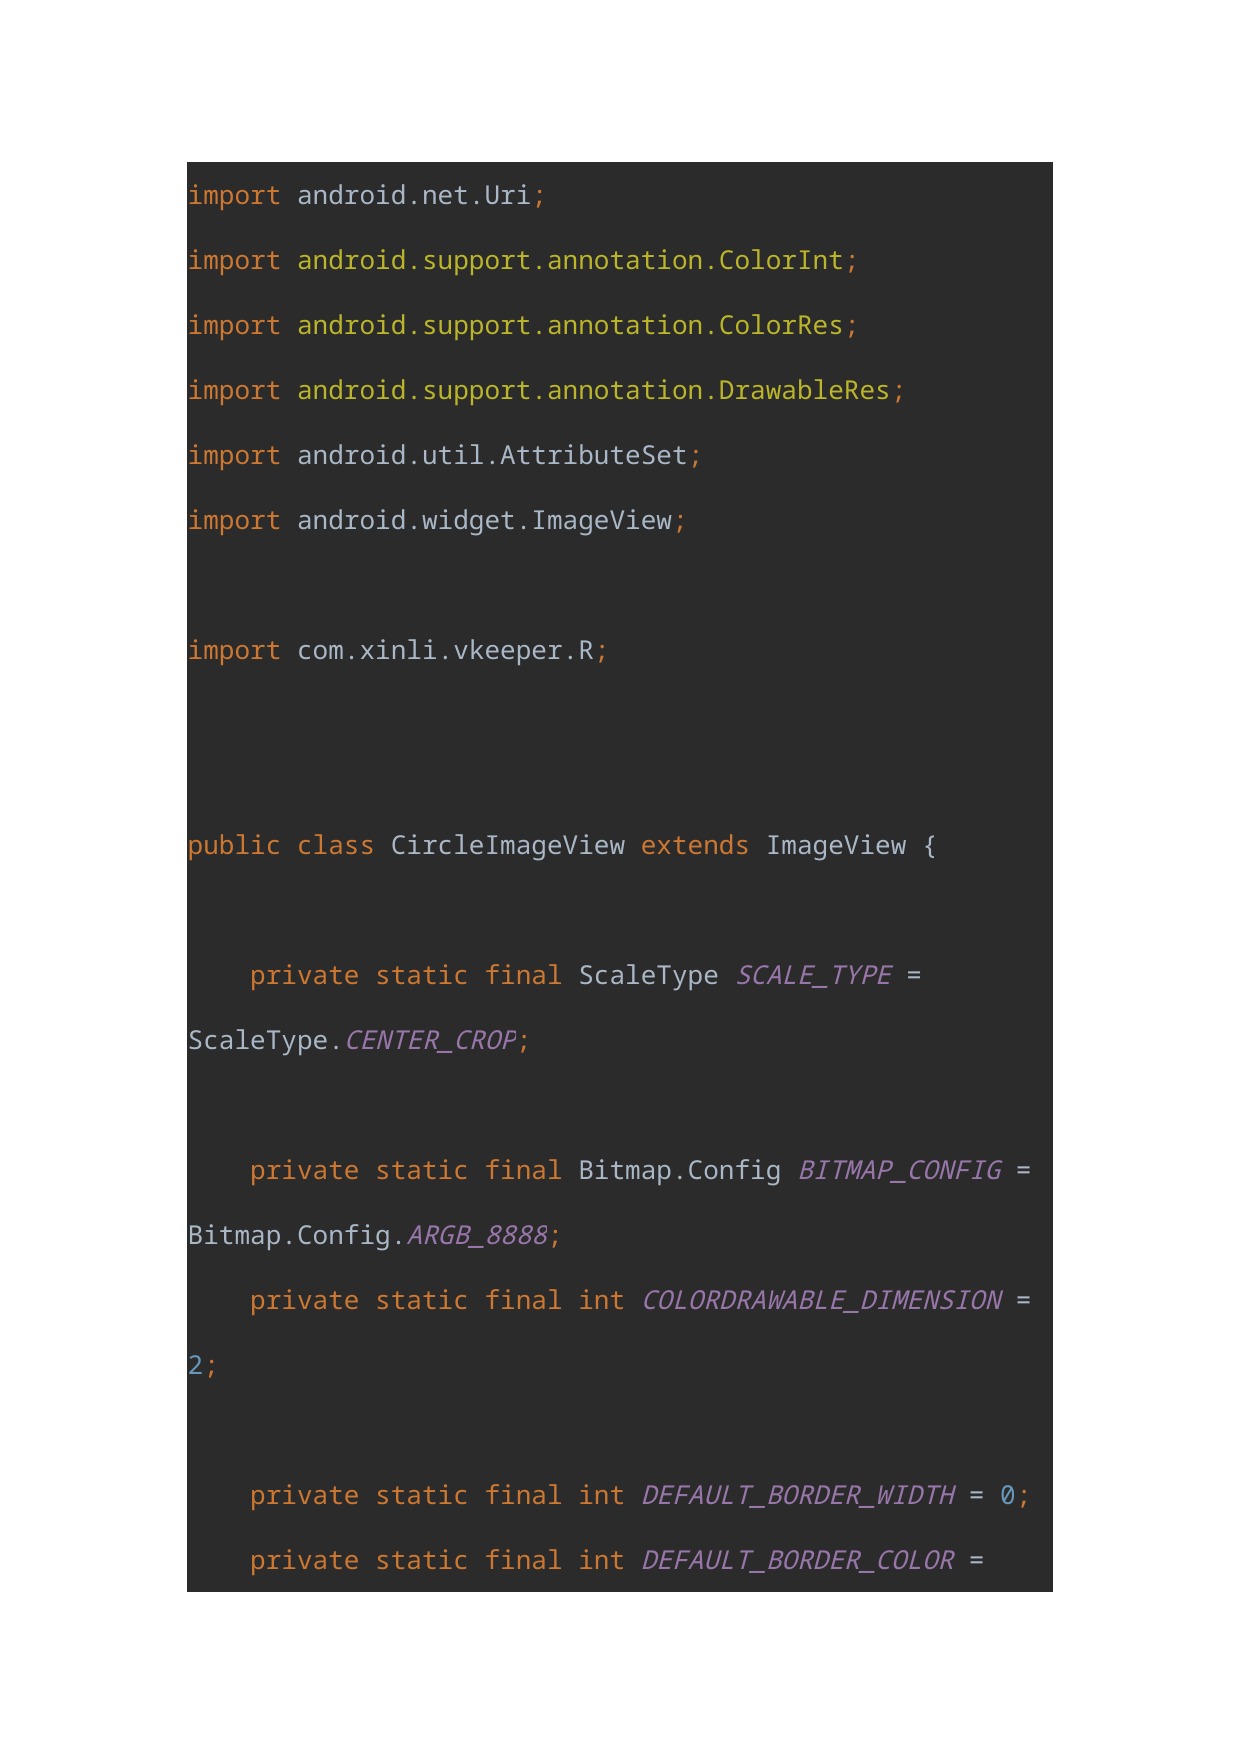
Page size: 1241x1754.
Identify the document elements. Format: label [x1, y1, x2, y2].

text [187, 162, 1053, 1592]
